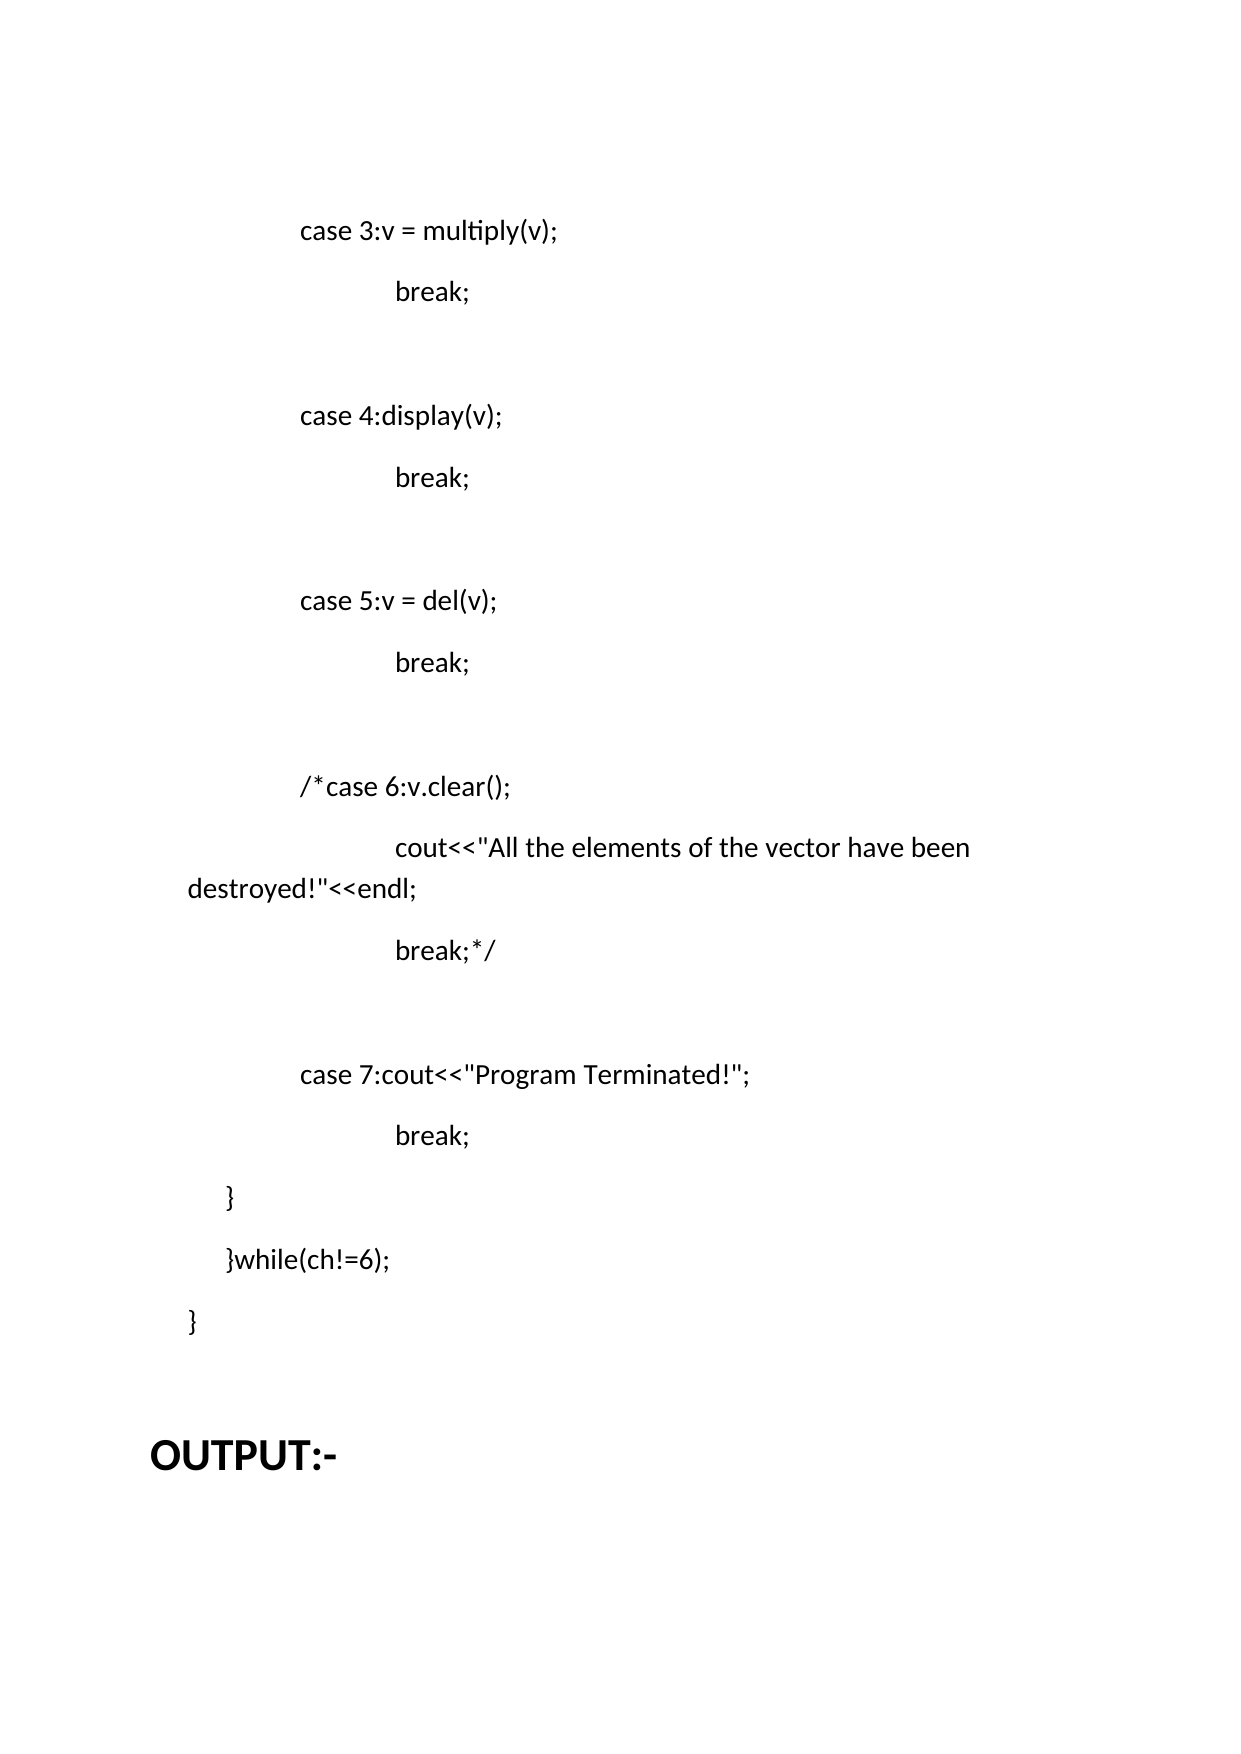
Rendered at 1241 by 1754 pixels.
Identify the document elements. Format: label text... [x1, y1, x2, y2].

text OUTPUT:- [150, 1426, 1090, 1482]
text case 5:v = del(v); [187, 582, 1090, 618]
text case 4:display(v); [187, 397, 1090, 433]
text } [187, 1303, 1090, 1338]
text case 3:v = multiply(v); [187, 212, 1090, 247]
text break; [187, 644, 1090, 680]
text }while(ch!=6); [187, 1241, 1090, 1277]
text case 7:cout<<"Program Terminated!"; [187, 1056, 1090, 1091]
text break; [187, 1117, 1090, 1153]
text cout<<"All the elements of the vector have been destroyed!"<<endl; [187, 829, 1090, 906]
text break;*/ [187, 932, 1090, 968]
text break; [187, 459, 1090, 494]
text /*case 6:v.clear(); [187, 768, 1090, 803]
text break; [187, 273, 1090, 309]
text } [187, 1179, 1090, 1215]
